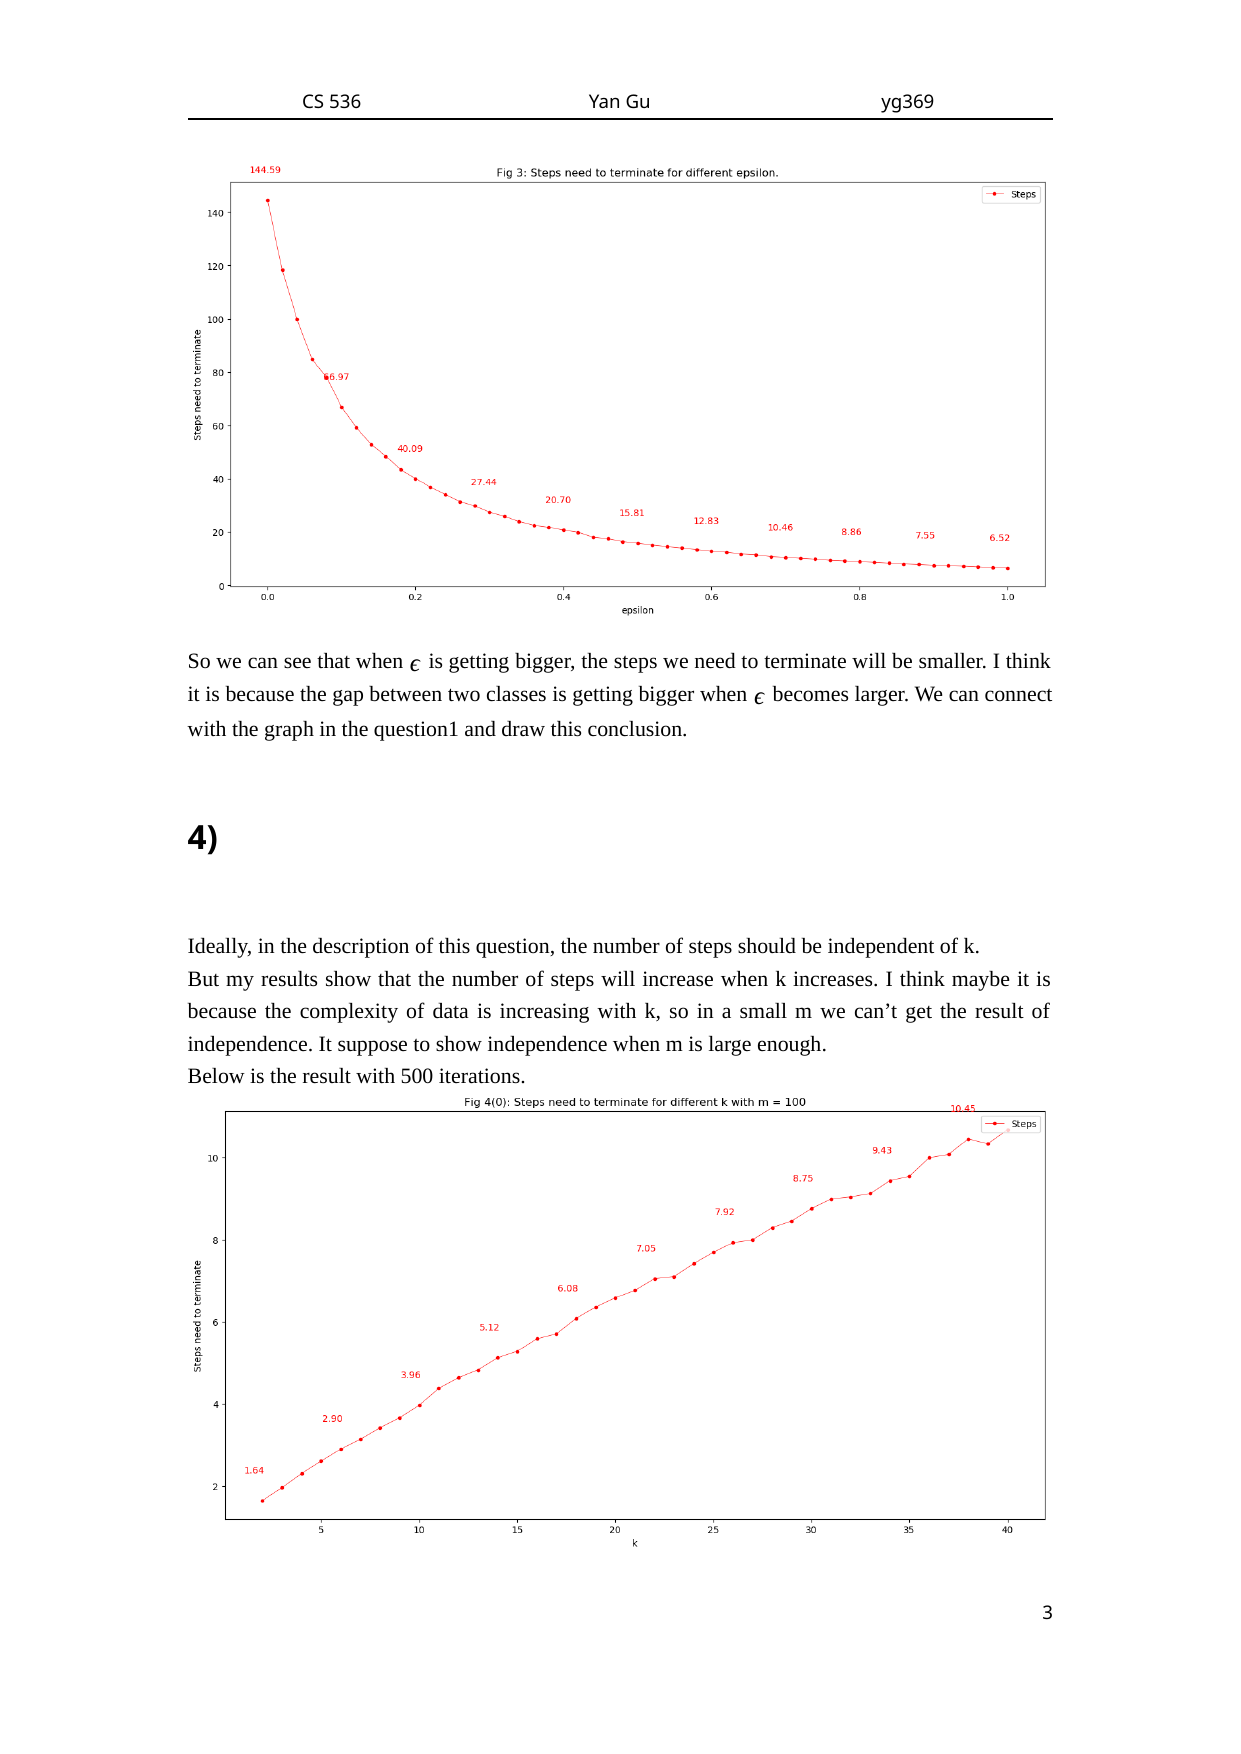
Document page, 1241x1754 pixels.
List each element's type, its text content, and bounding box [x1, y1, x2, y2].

text Ideally, in the description of this question, the number of steps should be independent of k. [187, 929, 1053, 962]
picture [187, 1092, 1053, 1554]
text So we can see that when is getting bigger, the steps we need to terminate will be smaller. I think it is because the gap between two classes is getting bigger when becomes larger. We can connect with the graph in the question1 and draw this conclusion. [187, 647, 1053, 745]
text But my results show that the number of steps will increase when k increases. I think maybe it is because the complexity of data is increasing with k, so in a small m we can’t get the result of independence. It suppose to show independence when m is large enough. [187, 962, 1053, 1059]
picture [187, 159, 1053, 621]
text Below is the result with 500 iterations. [187, 1059, 1053, 1092]
